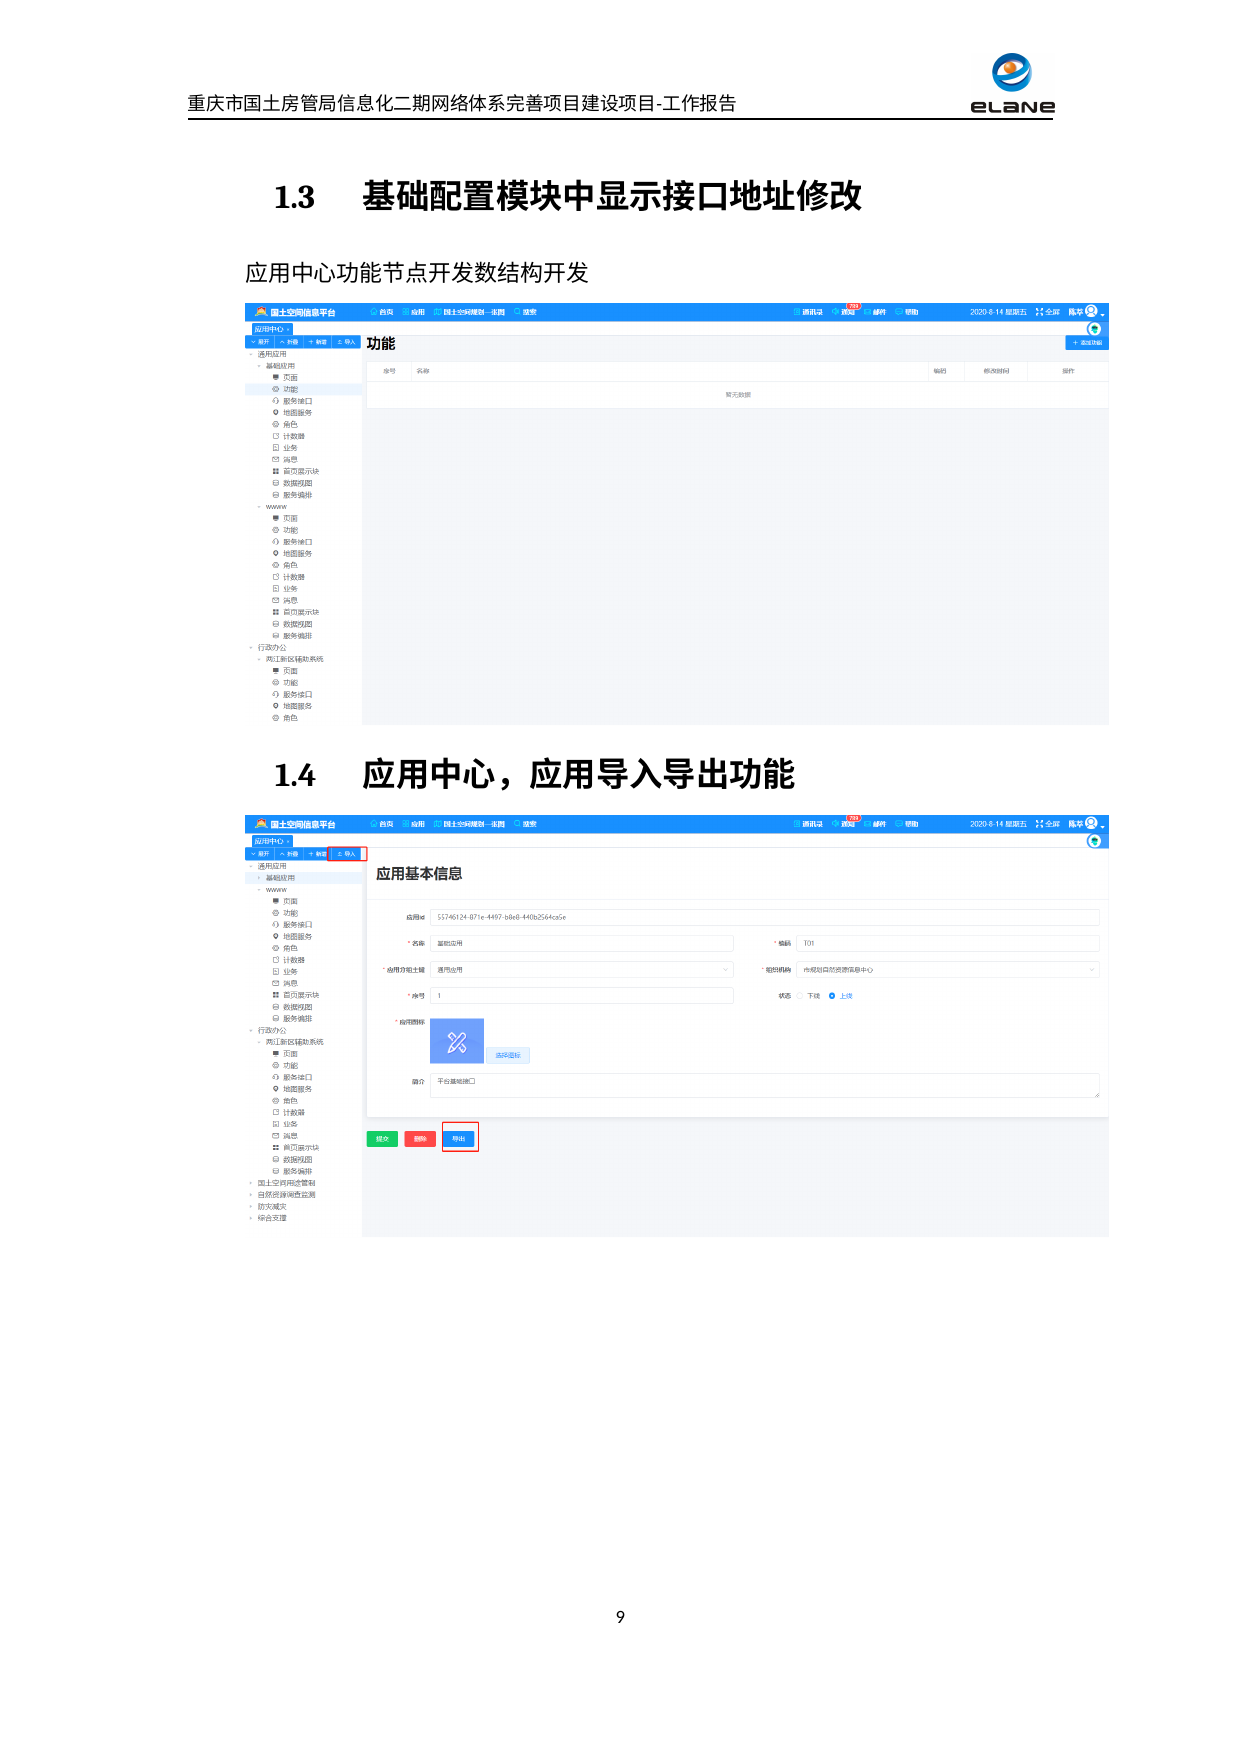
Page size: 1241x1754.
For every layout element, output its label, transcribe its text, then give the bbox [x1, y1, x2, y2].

picture [245, 815, 1109, 1238]
subtitle 应用中心，应用导入导出功能 [275, 739, 1053, 804]
subtitle 基础配置模块中显示接口地址修改 [275, 162, 1053, 227]
list 应用中心功能节点开发数结构开发 [245, 239, 1053, 303]
picture [971, 53, 1055, 113]
picture [245, 303, 1109, 726]
